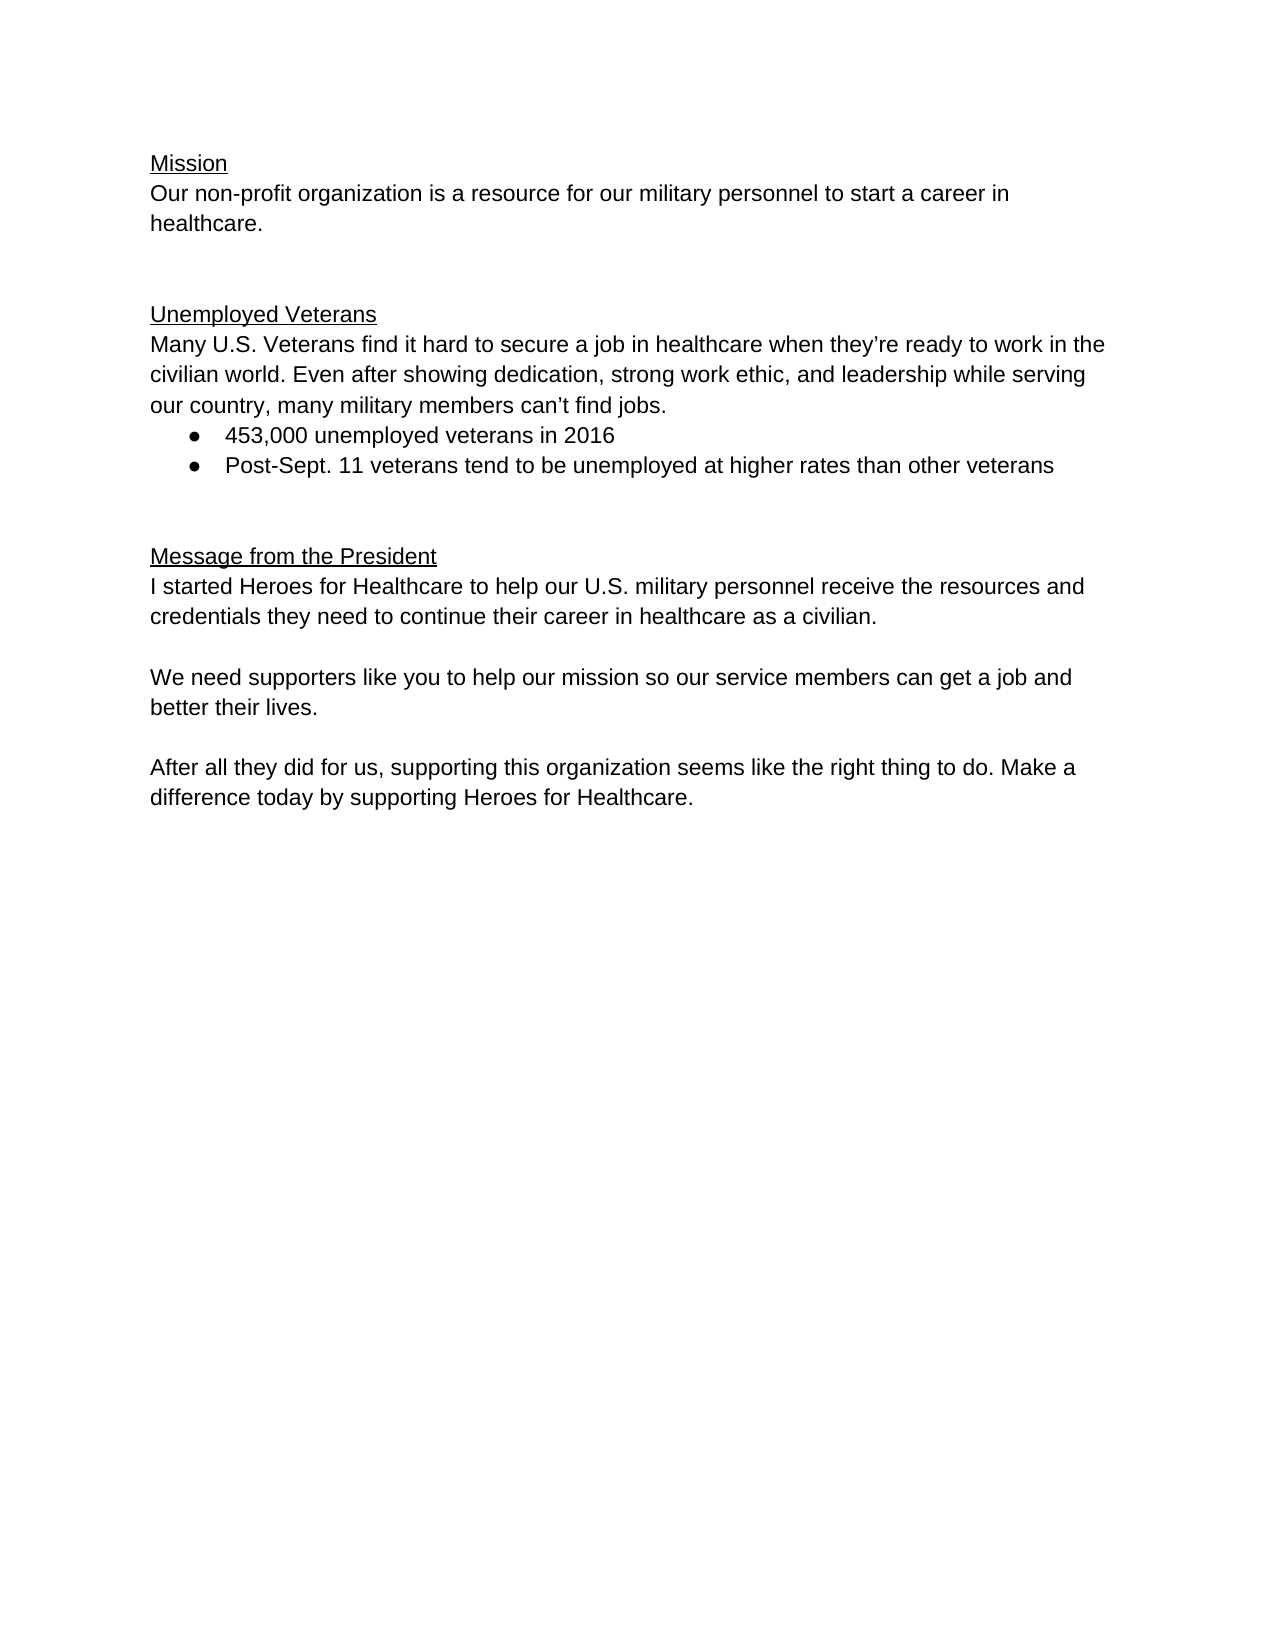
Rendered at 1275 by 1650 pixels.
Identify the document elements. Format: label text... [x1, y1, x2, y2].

text We need supporters like you to help our mission so our service members can get a job and better their lives. [150, 663, 1125, 720]
text After all they did for us, supporting this organization seems like the right thing to do. Make a difference today by supporting Heroes for Healthcare. [150, 754, 1125, 811]
text I started Heroes for Healthcare to help our U.S. military personnel receive the resources and credentials they need to continue their career in healthcare as a civilian. [150, 573, 1125, 629]
text Our non-profit organization is a resource for our military personnel to start a career in healthcare. [150, 180, 1125, 237]
text Message from the President [150, 543, 1125, 569]
text Unemployed Veterans [150, 301, 1125, 327]
list Post-Sept. 11 veterans tend to be unemployed at higher rates than other veterans [187, 452, 1125, 478]
text Mission [150, 150, 1125, 176]
text Many U.S. Veterans find it hard to secure a job in healthcare when they’re ready to work in the civilian world. Even after showing dedication, strong work ethic, and leadership while serving our country, many military members can’t find jobs. [150, 331, 1125, 418]
list 453,000 unemployed veterans in 2016 [187, 422, 1125, 448]
